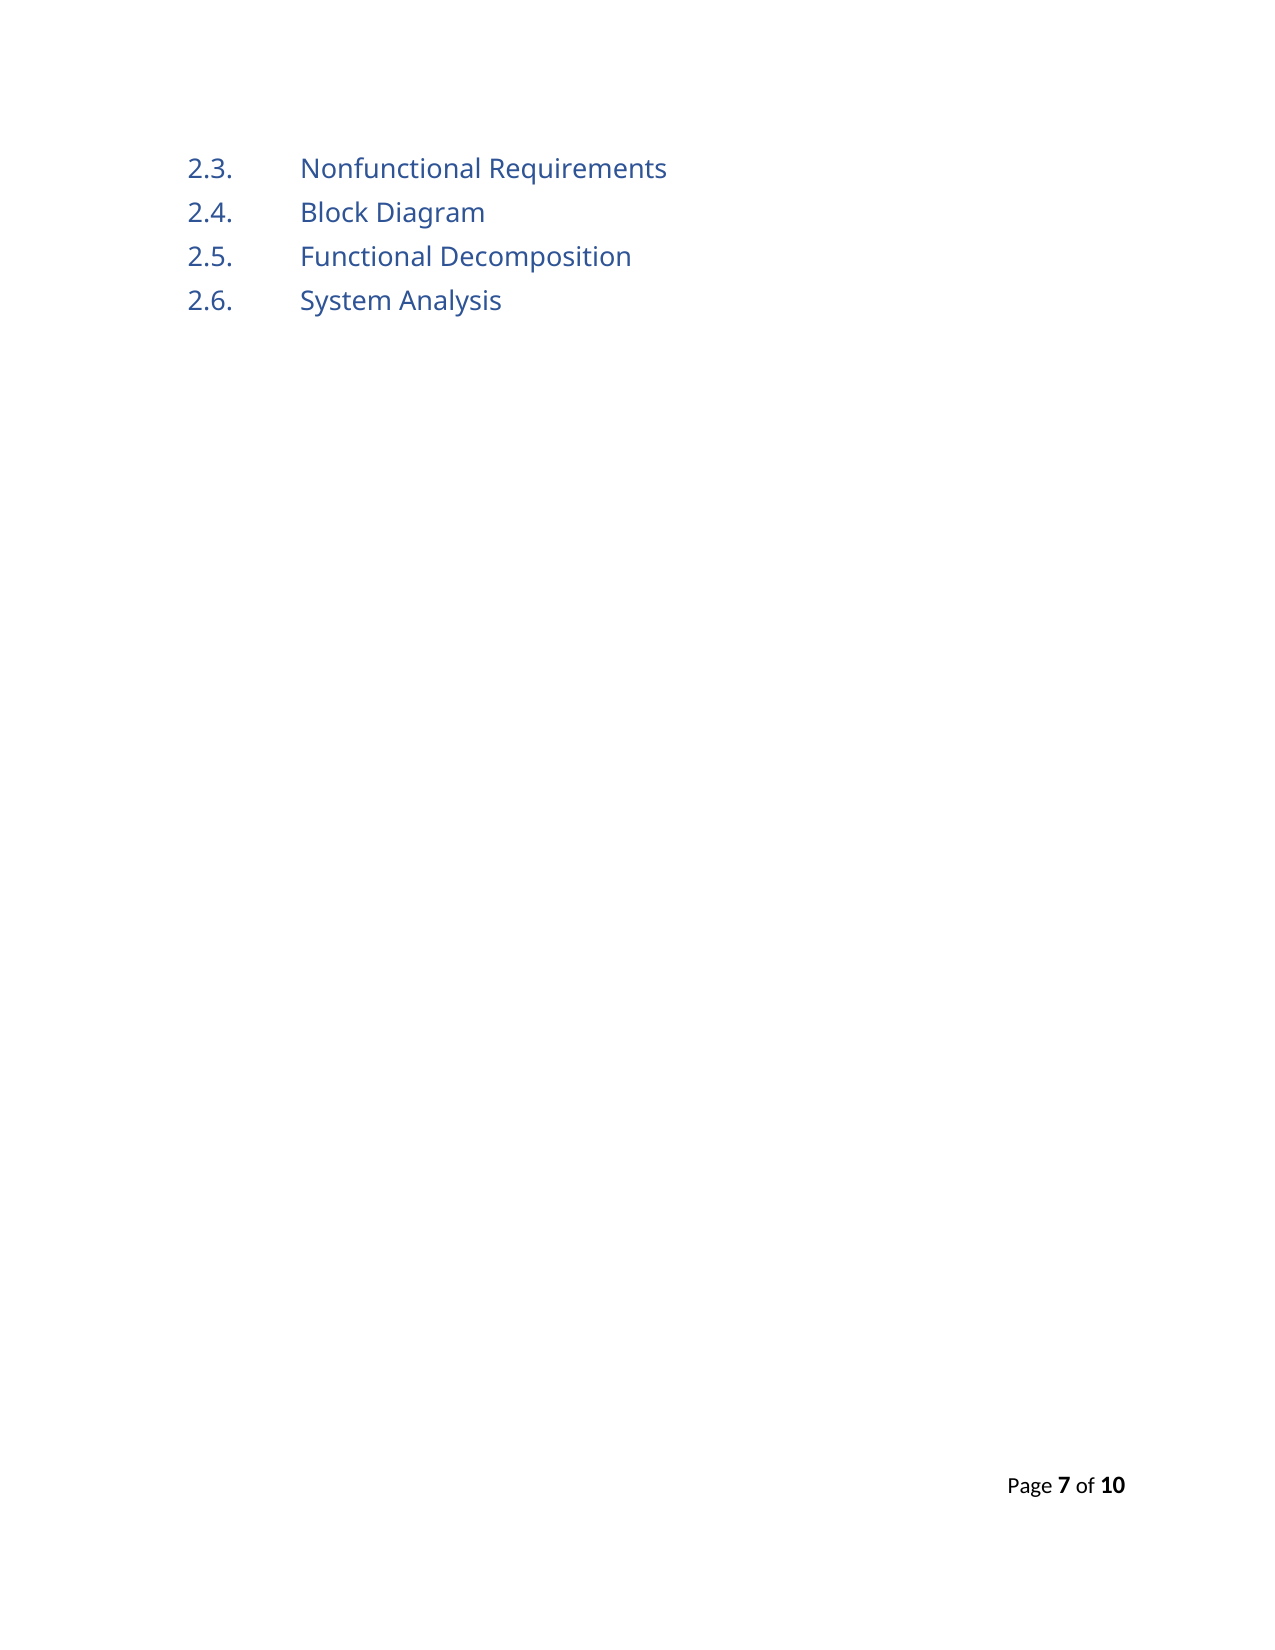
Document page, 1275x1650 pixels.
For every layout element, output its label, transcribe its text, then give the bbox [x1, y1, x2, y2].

subtitle Block Diagram [187, 194, 1125, 231]
subtitle Nonfunctional Requirements [187, 150, 1125, 187]
subtitle Functional Decomposition [187, 238, 1125, 275]
subtitle System Analysis [187, 282, 1125, 319]
